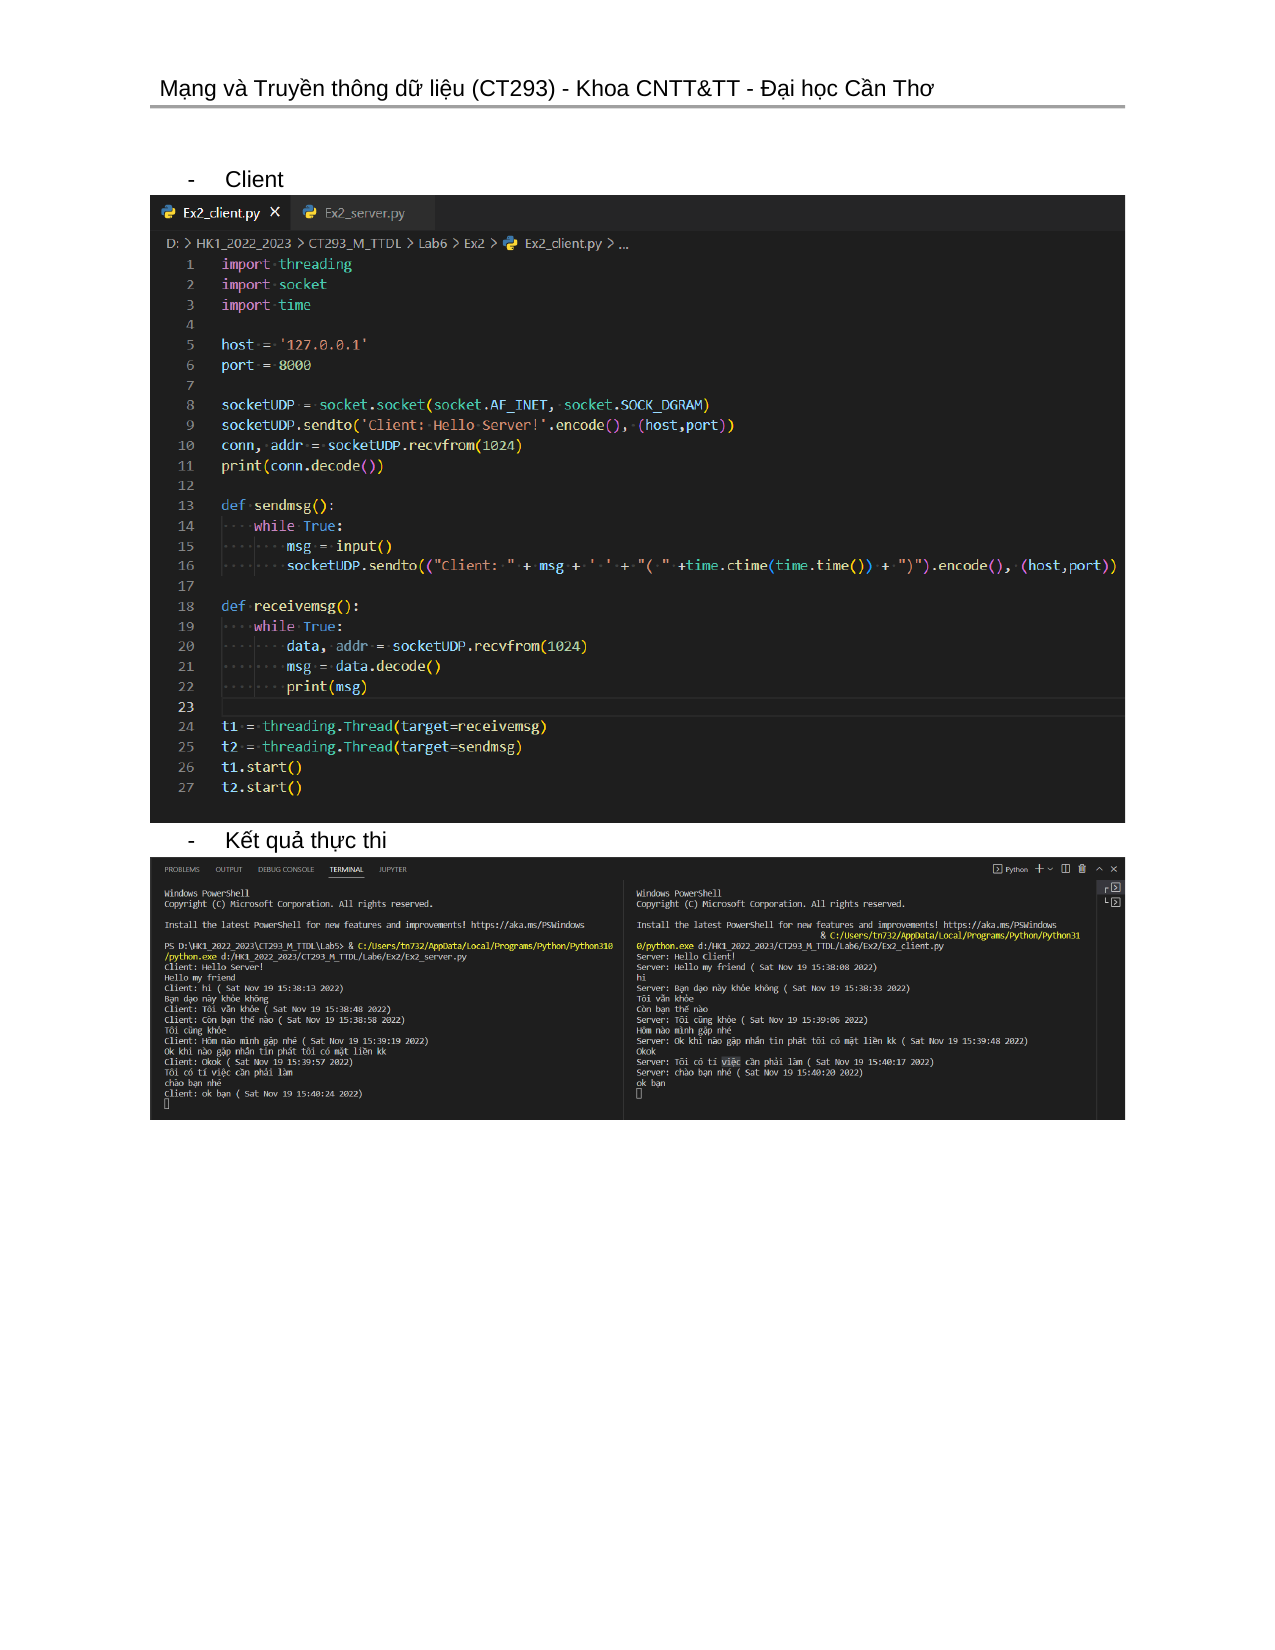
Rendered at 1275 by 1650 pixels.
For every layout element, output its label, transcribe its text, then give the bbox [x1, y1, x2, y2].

list Client [187, 166, 1125, 192]
picture [150, 195, 1125, 823]
list Kết quả thực thi [187, 827, 1125, 853]
picture [150, 857, 1125, 1120]
